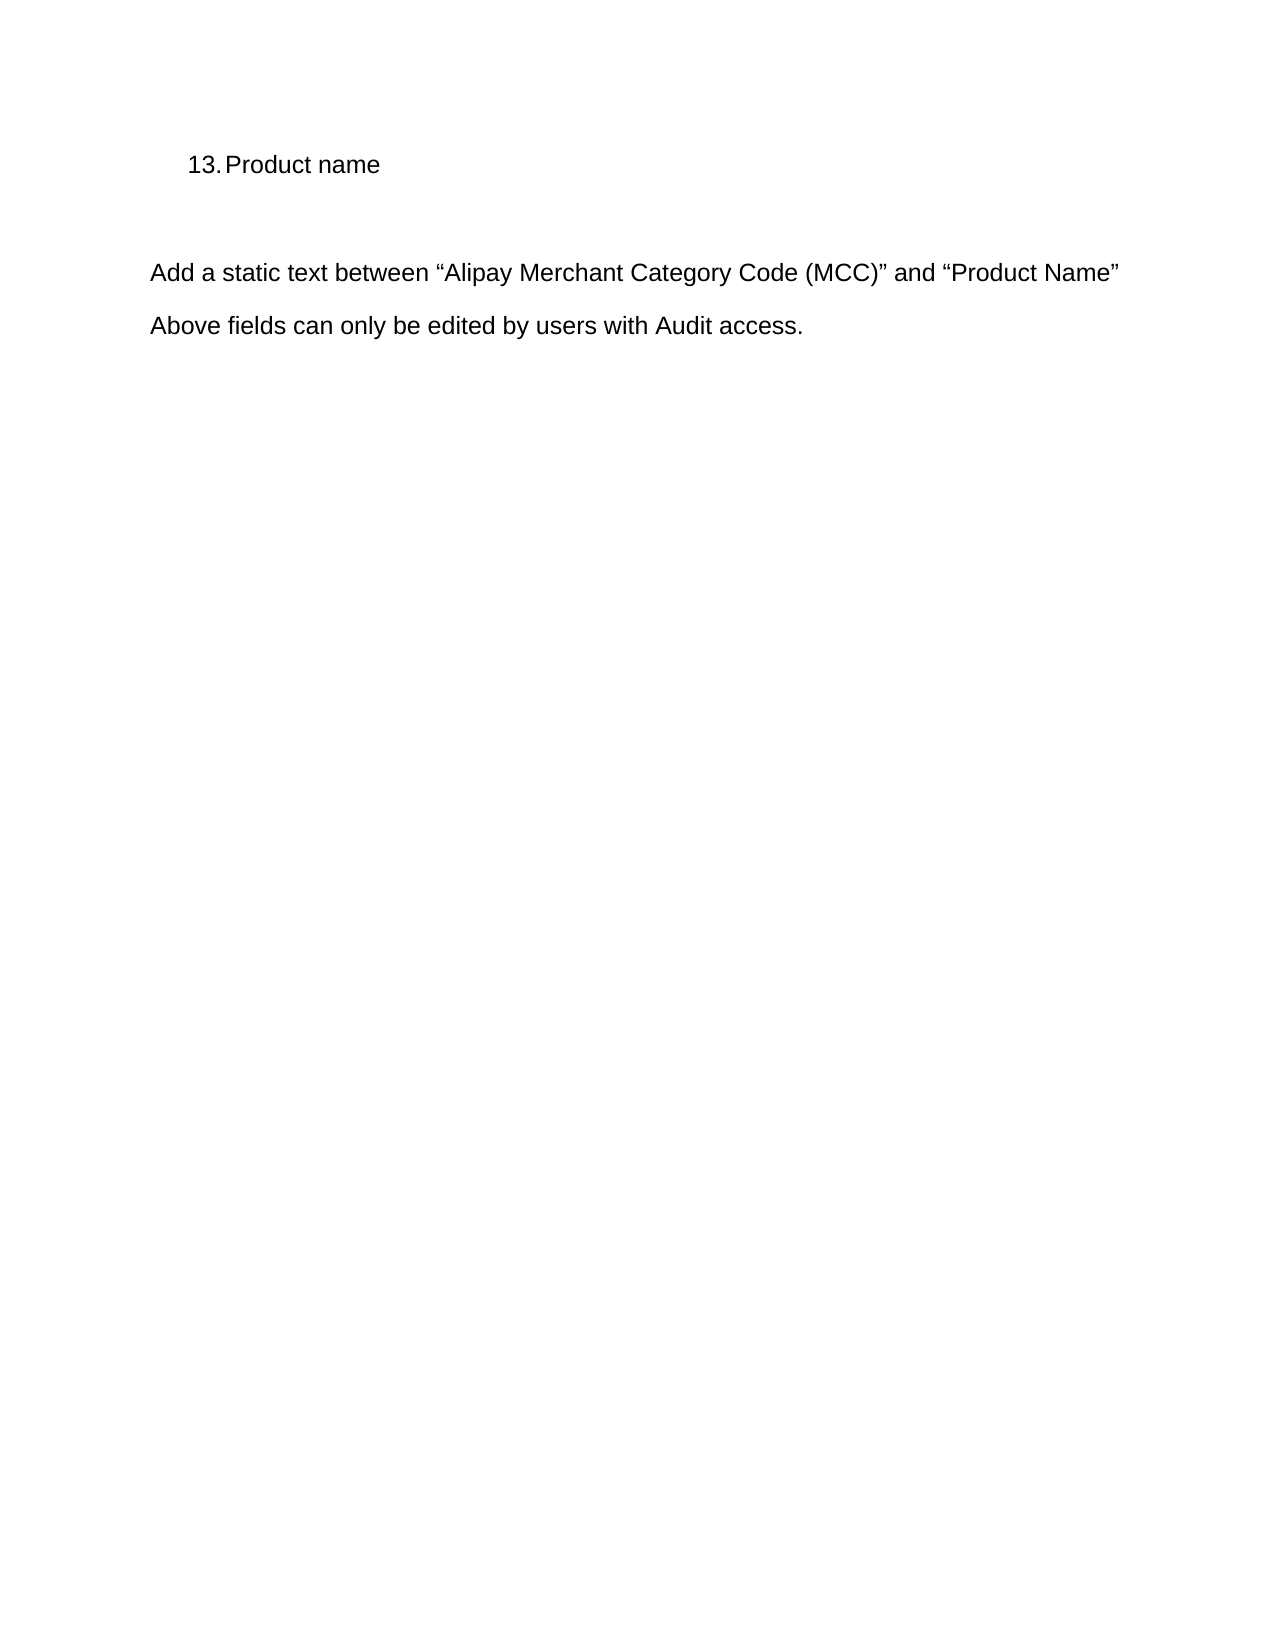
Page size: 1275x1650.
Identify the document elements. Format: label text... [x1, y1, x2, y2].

text Above fields can only be edited by users with Audit access. [150, 311, 1125, 340]
list Product name [187, 150, 1125, 179]
text Add a static text between “Alipay Merchant Category Code (MCC)” and “Product Name” [150, 257, 1125, 286]
